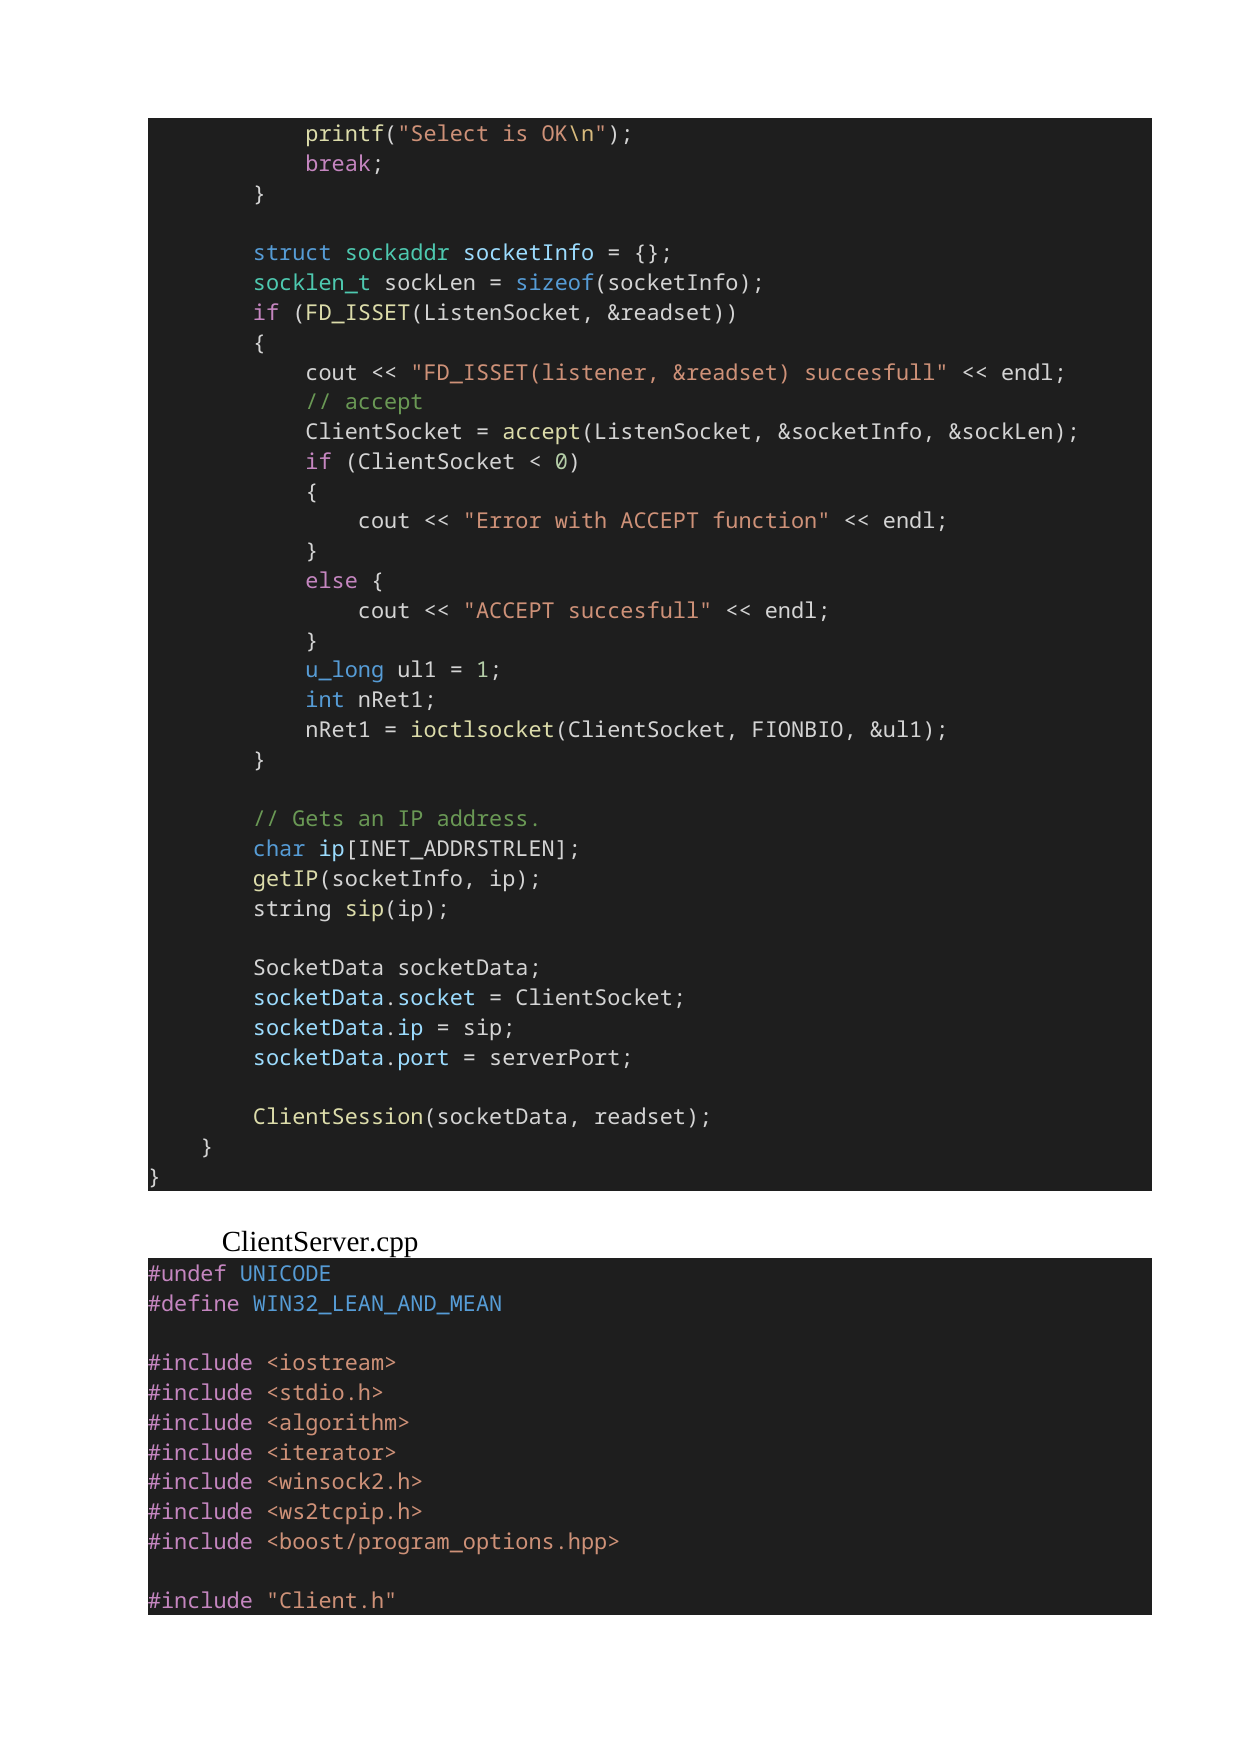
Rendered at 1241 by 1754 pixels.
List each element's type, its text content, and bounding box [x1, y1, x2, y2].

text if (FD_ISSET(ListenSocket, &readset)) [148, 297, 1152, 327]
text string sip(ip); [148, 893, 1152, 922]
text int nRet1; [148, 684, 1152, 714]
text socklen_t sockLen = sizeof(socketInfo); [148, 267, 1152, 297]
text SocketData socketData; [148, 952, 1152, 982]
text } [148, 1131, 1152, 1161]
text printf("Select is OK\n"); [148, 118, 1152, 148]
text #include <iterator> [148, 1436, 1152, 1466]
text #include <algorithm> [148, 1407, 1152, 1436]
text socketData.ip = sip; [148, 1012, 1152, 1042]
text if (ClientSocket < 0) [148, 446, 1152, 476]
text #define WIN32_LEAN_AND_MEAN [148, 1287, 1152, 1317]
text u_long ul1 = 1; [148, 654, 1152, 684]
text getIP(socketInfo, ip); [148, 863, 1152, 893]
text #include <winsock2.h> [148, 1466, 1152, 1496]
text // accept [148, 386, 1152, 416]
text break; [148, 148, 1152, 178]
text cout << "ACCEPT succesfull" << endl; [148, 595, 1152, 624]
text cout << "Error with ACCEPT function" << endl; [148, 505, 1152, 535]
text #include <boost/program_options.hpp> [148, 1526, 1152, 1556]
text cout << "FD_ISSET(listener, &readset) succesfull" << endl; [148, 356, 1152, 386]
text } [148, 535, 1152, 565]
text #include <stdio.h> [148, 1377, 1152, 1407]
text nRet1 = ioctlsocket(ClientSocket, FIONBIO, &ul1); [148, 714, 1152, 744]
text #include <ws2tcpip.h> [148, 1496, 1152, 1526]
text #include "Client.h" [148, 1585, 1152, 1615]
text { [148, 476, 1152, 505]
text ClientServer.cpp [148, 1224, 1152, 1258]
text // Gets an IP address. [148, 803, 1152, 833]
text { [148, 327, 1152, 356]
text char ip[INET_ADDRSTRLEN]; [148, 833, 1152, 863]
text socketData.socket = ClientSocket; [148, 982, 1152, 1012]
text ClientSocket = accept(ListenSocket, &socketInfo, &sockLen); [148, 416, 1152, 446]
text struct sockaddr socketInfo = {}; [148, 237, 1152, 267]
text } [148, 624, 1152, 654]
text ClientSession(socketData, readset); [148, 1101, 1152, 1131]
text } [148, 1161, 1152, 1191]
text socketData.port = serverPort; [148, 1042, 1152, 1071]
text #undef UNICODE [148, 1258, 1152, 1287]
text } [148, 744, 1152, 773]
text else { [148, 565, 1152, 595]
text #include <iostream> [148, 1347, 1152, 1377]
text } [148, 178, 1152, 207]
